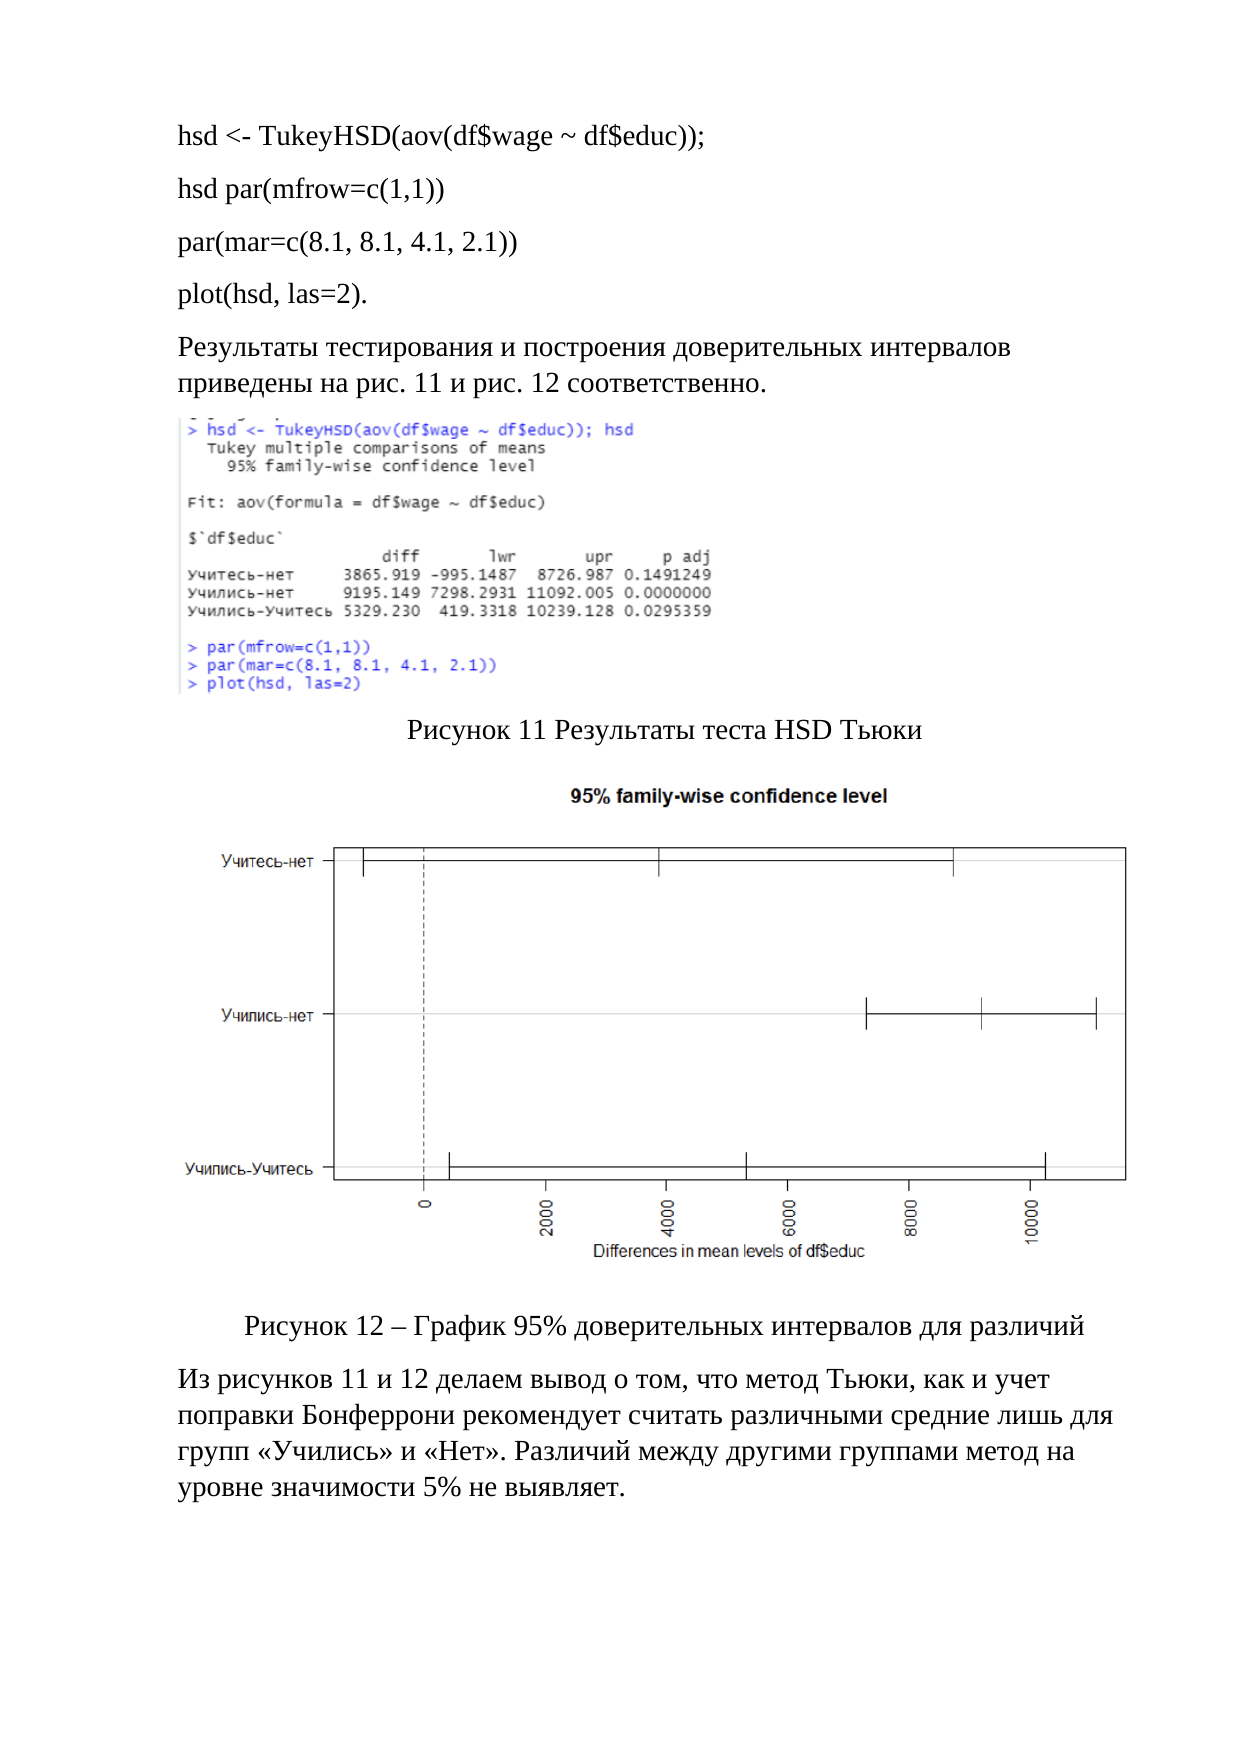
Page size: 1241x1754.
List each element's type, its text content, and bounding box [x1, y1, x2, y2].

text hsd <- TukeyHSD(aov(df$wage ~ df$educ)); [177, 118, 1152, 152]
text Из рисунков 11 и 12 делаем вывод о том, что метод Тьюки, как и учет поправки Бонферрони рекомендует считать различными средние лишь для групп «Учились» и «Нет». Различий между другими группами метод на уровне значимости 5% не выявляет. [177, 1361, 1152, 1503]
picture [177, 418, 819, 694]
text Рисунок 12 – График 95% доверительных интервалов для различий [177, 1308, 1152, 1342]
text plot(hsd, las=2). [177, 277, 1152, 310]
text hsd par(mfrow=c(1,1)) [177, 171, 1152, 204]
picture [177, 765, 1152, 1290]
text par(mar=c(8.1, 8.1, 4.1, 2.1)) [177, 224, 1152, 257]
text Рисунок 11 Результаты теста HSD Тьюки [177, 712, 1152, 746]
text Результаты тестирования и построения доверительных интервалов приведены на рис. 11 и рис. 12 соответственно. [177, 329, 1152, 399]
